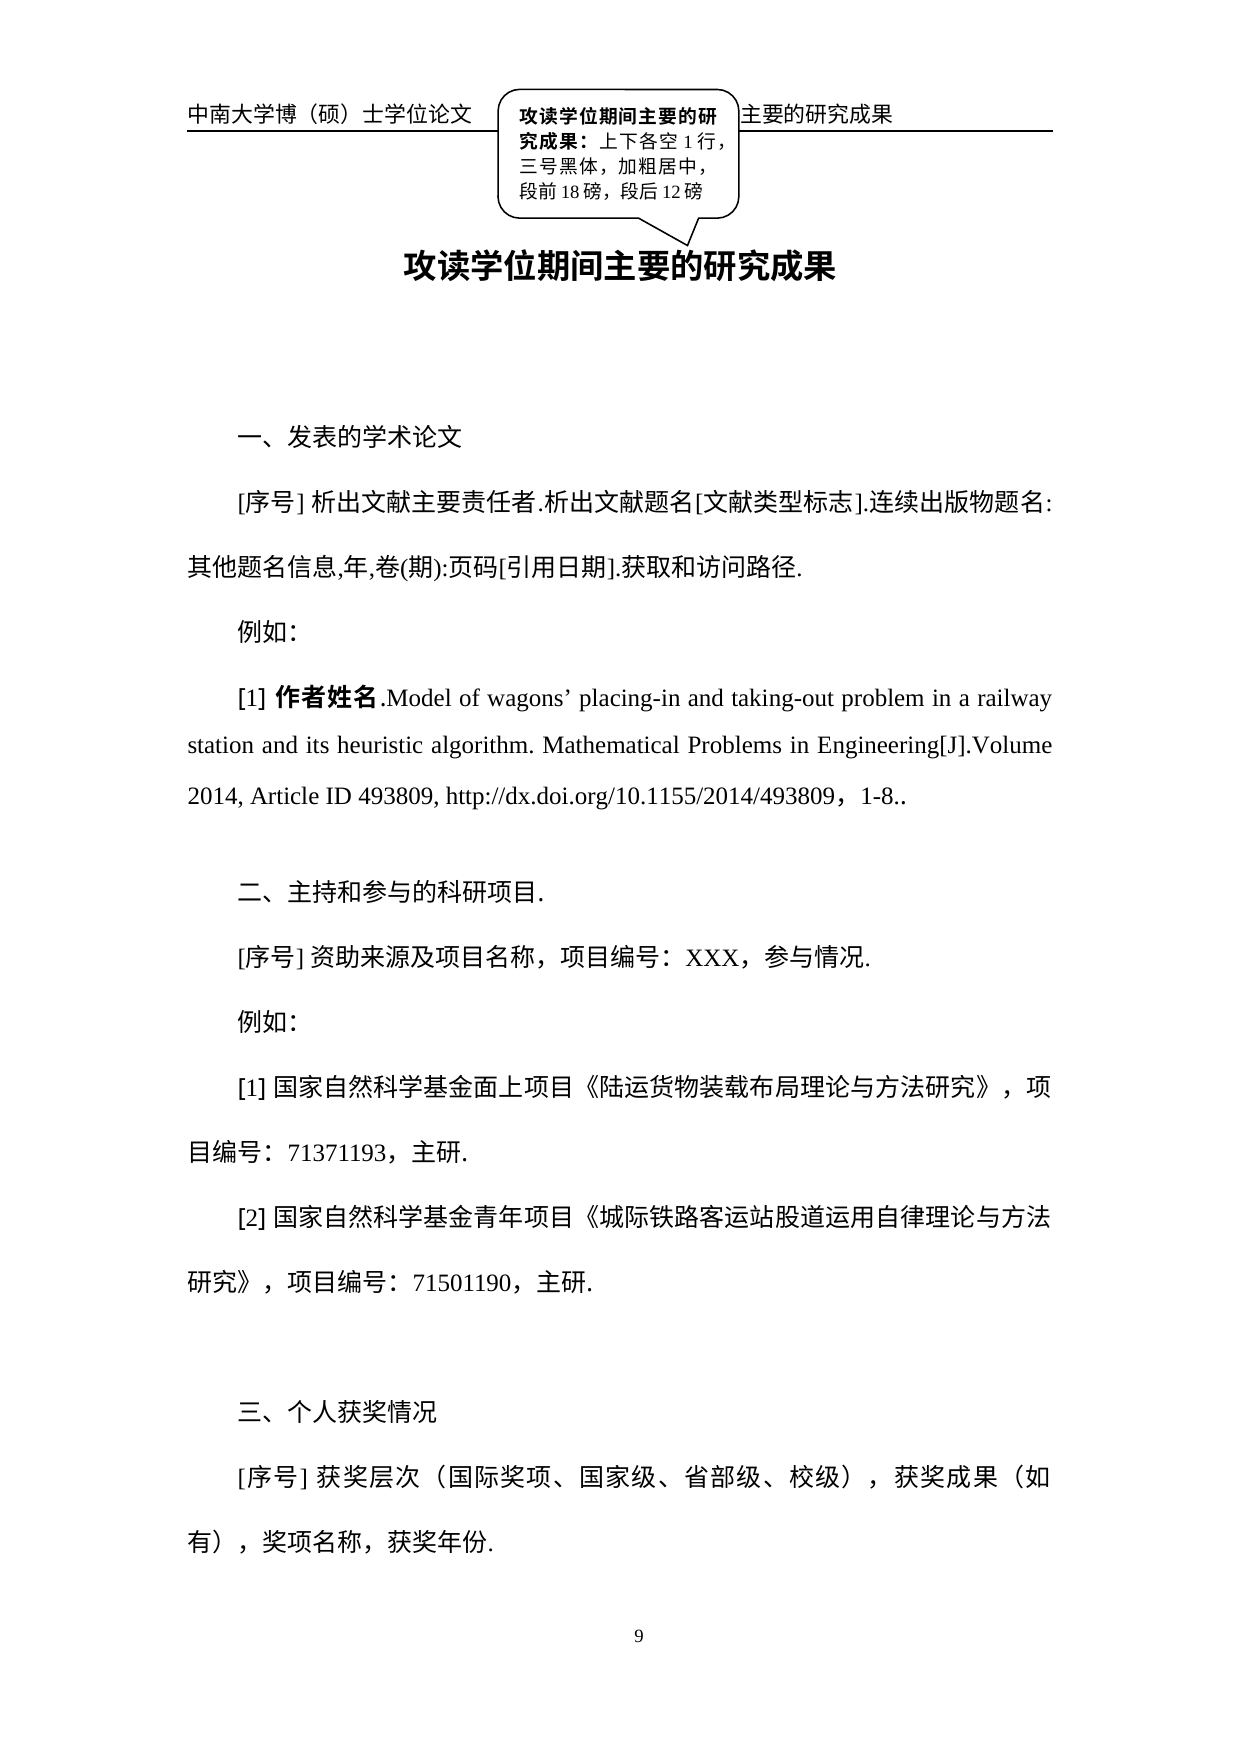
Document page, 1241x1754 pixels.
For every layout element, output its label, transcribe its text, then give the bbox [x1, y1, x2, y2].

text [2] 国家自然科学基金青年项目《城际铁路客运站股道运用自律理论与方法研究》，项目编号：71501190，主研. [187, 1183, 1053, 1313]
text 二、主持和参与的科研项目. [187, 858, 1053, 923]
text 例如： [187, 988, 1053, 1053]
text [1] 国家自然科学基金面上项目《陆运货物装载布局理论与方法研究》，项目编号：71371193，主研. [187, 1053, 1053, 1183]
text [序号] 析出文献主要责任者.析出文献题名[文献类型标志].连续出版物题名:其他题名信息,年,卷(期):页码[引用日期].获取和访问路径. [187, 468, 1053, 598]
text [序号] 资助来源及项目名称，项目编号：XXX，参与情况. [187, 923, 1053, 988]
text [序号] 获奖层次（国际奖项、国家级、省部级、校级），获奖成果（如有），奖项名称，获奖年份. [187, 1443, 1053, 1573]
text [1] 作者姓名.Model of wagons’ placing-in and taking-out problem in a railway station and its heuristic algorithm. Mathematical Problems in Engineering[J].Volume 2014, Article ID 493809, http://dx.doi.org/10.1155/2014/493809，1-8.. [187, 663, 1053, 826]
text 三、个人获奖情况 [187, 1378, 1053, 1443]
text 例如： [187, 598, 1053, 663]
subtitle 攻读学位期间主要的研究成果 [187, 232, 1053, 297]
text 一、发表的学术论文 [187, 403, 1053, 468]
